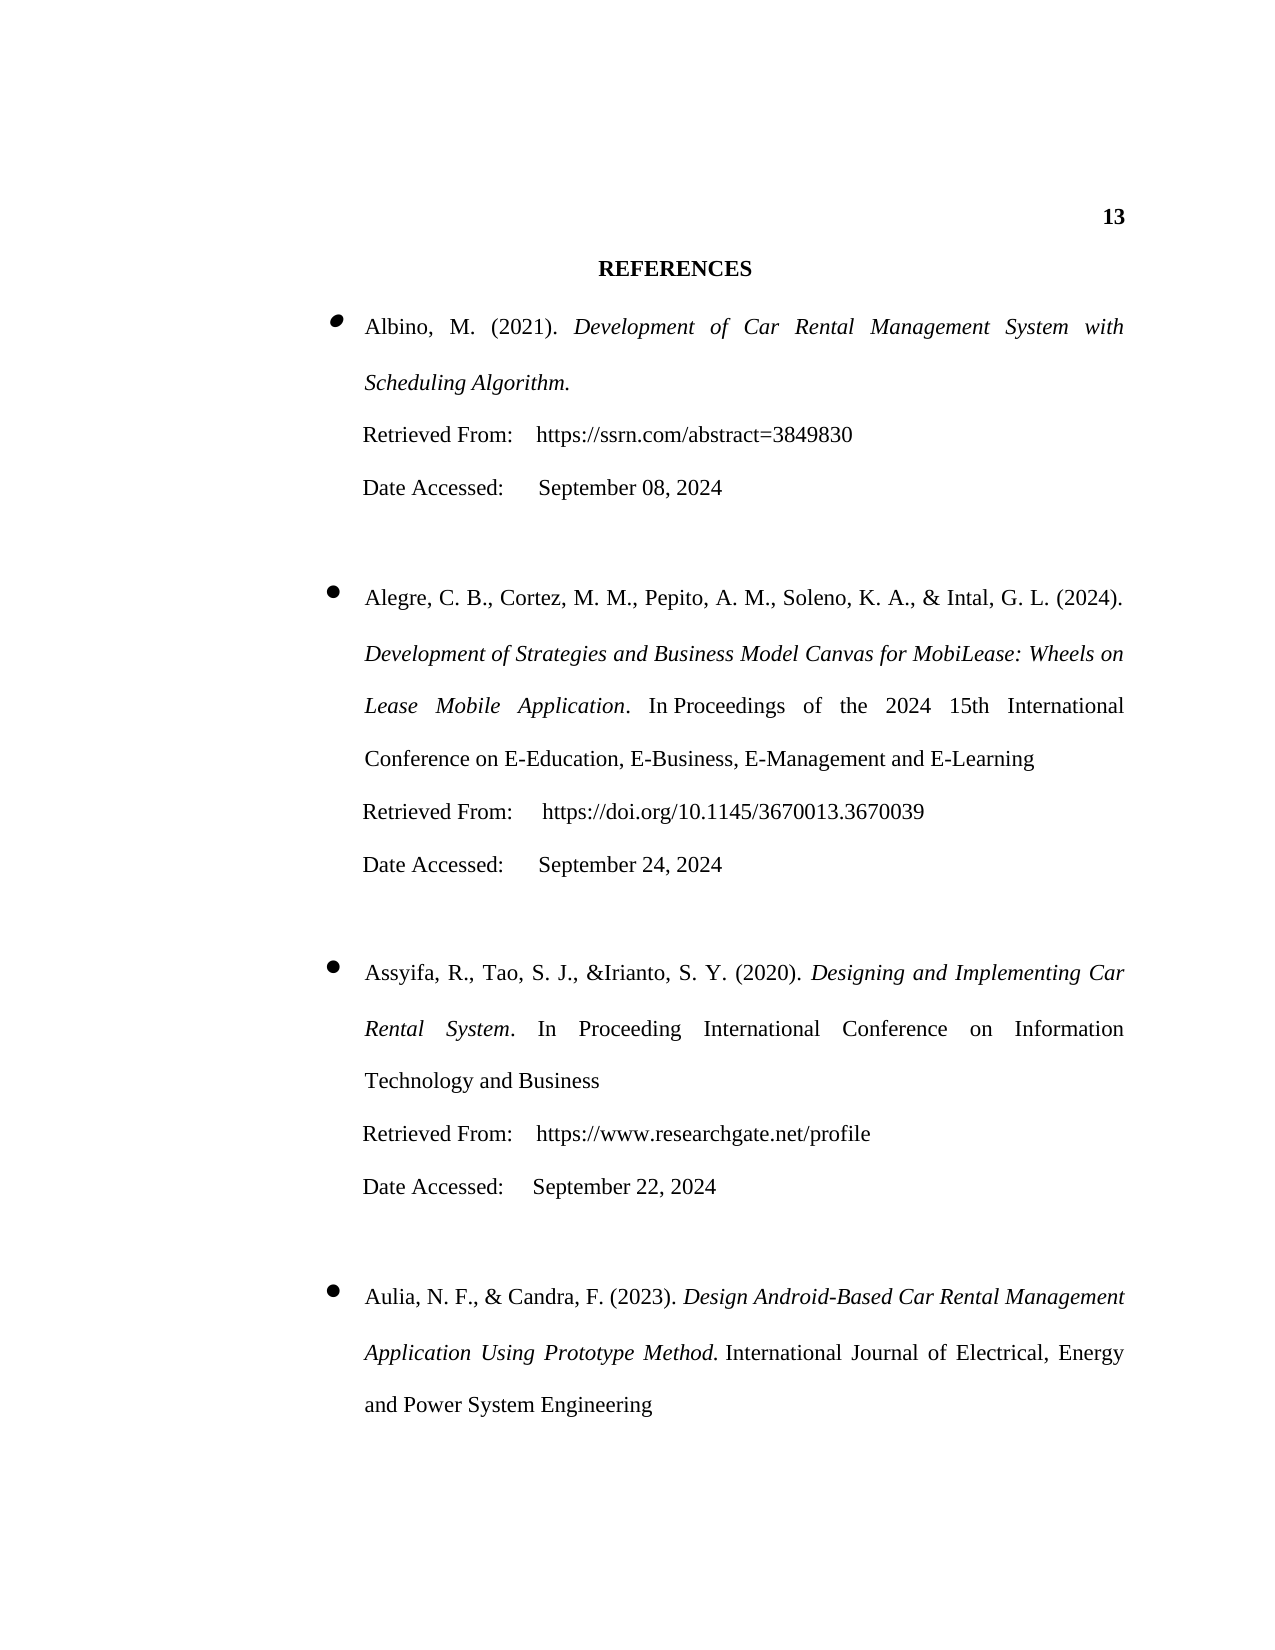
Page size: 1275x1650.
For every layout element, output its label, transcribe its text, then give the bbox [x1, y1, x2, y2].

text Date Accessed: September 24, 2024 [225, 851, 1125, 877]
list Albino, M. (2021). Development of Car Rental Management System with Scheduling Algorithm. [327, 308, 1125, 395]
text Date Accessed: September 08, 2024 [225, 474, 1125, 500]
text Retrieved From: https://www.researchgate.net/profile [225, 1120, 1125, 1146]
text 13 [225, 203, 1125, 229]
list Alegre, C. B., Cortez, M. M., Pepito, A. M., Soleno, K. A., & Intal, G. L. (2024). Development of Strategies and Business Model Canvas for MobiLease: Wheels on Lease Mobile Application. In Proceedings of the 2024 15th International Conference on E-Education, E-Business, E-Management and E-Learning [327, 579, 1125, 772]
list Assyifa, R., Tao, S. J., &Irianto, S. Y. (2020). Designing and Implementing Car Rental System. In Proceeding International Conference on Information Technology and Business [327, 954, 1125, 1094]
text Retrieved From: https://ssrn.com/abstract=3849830 [225, 421, 1125, 448]
text Date Accessed: September 22, 2024 [225, 1173, 1125, 1199]
text Retrieved From: https://doi.org/10.1145/3670013.3670039 [225, 798, 1125, 824]
list Aulia, N. F., & Candra, F. (2023). Design Android-Based Car Rental Management Application Using Prototype Method. International Journal of Electrical, Energy and Power System Engineering [327, 1278, 1125, 1418]
text REFERENCES [225, 255, 1125, 282]
